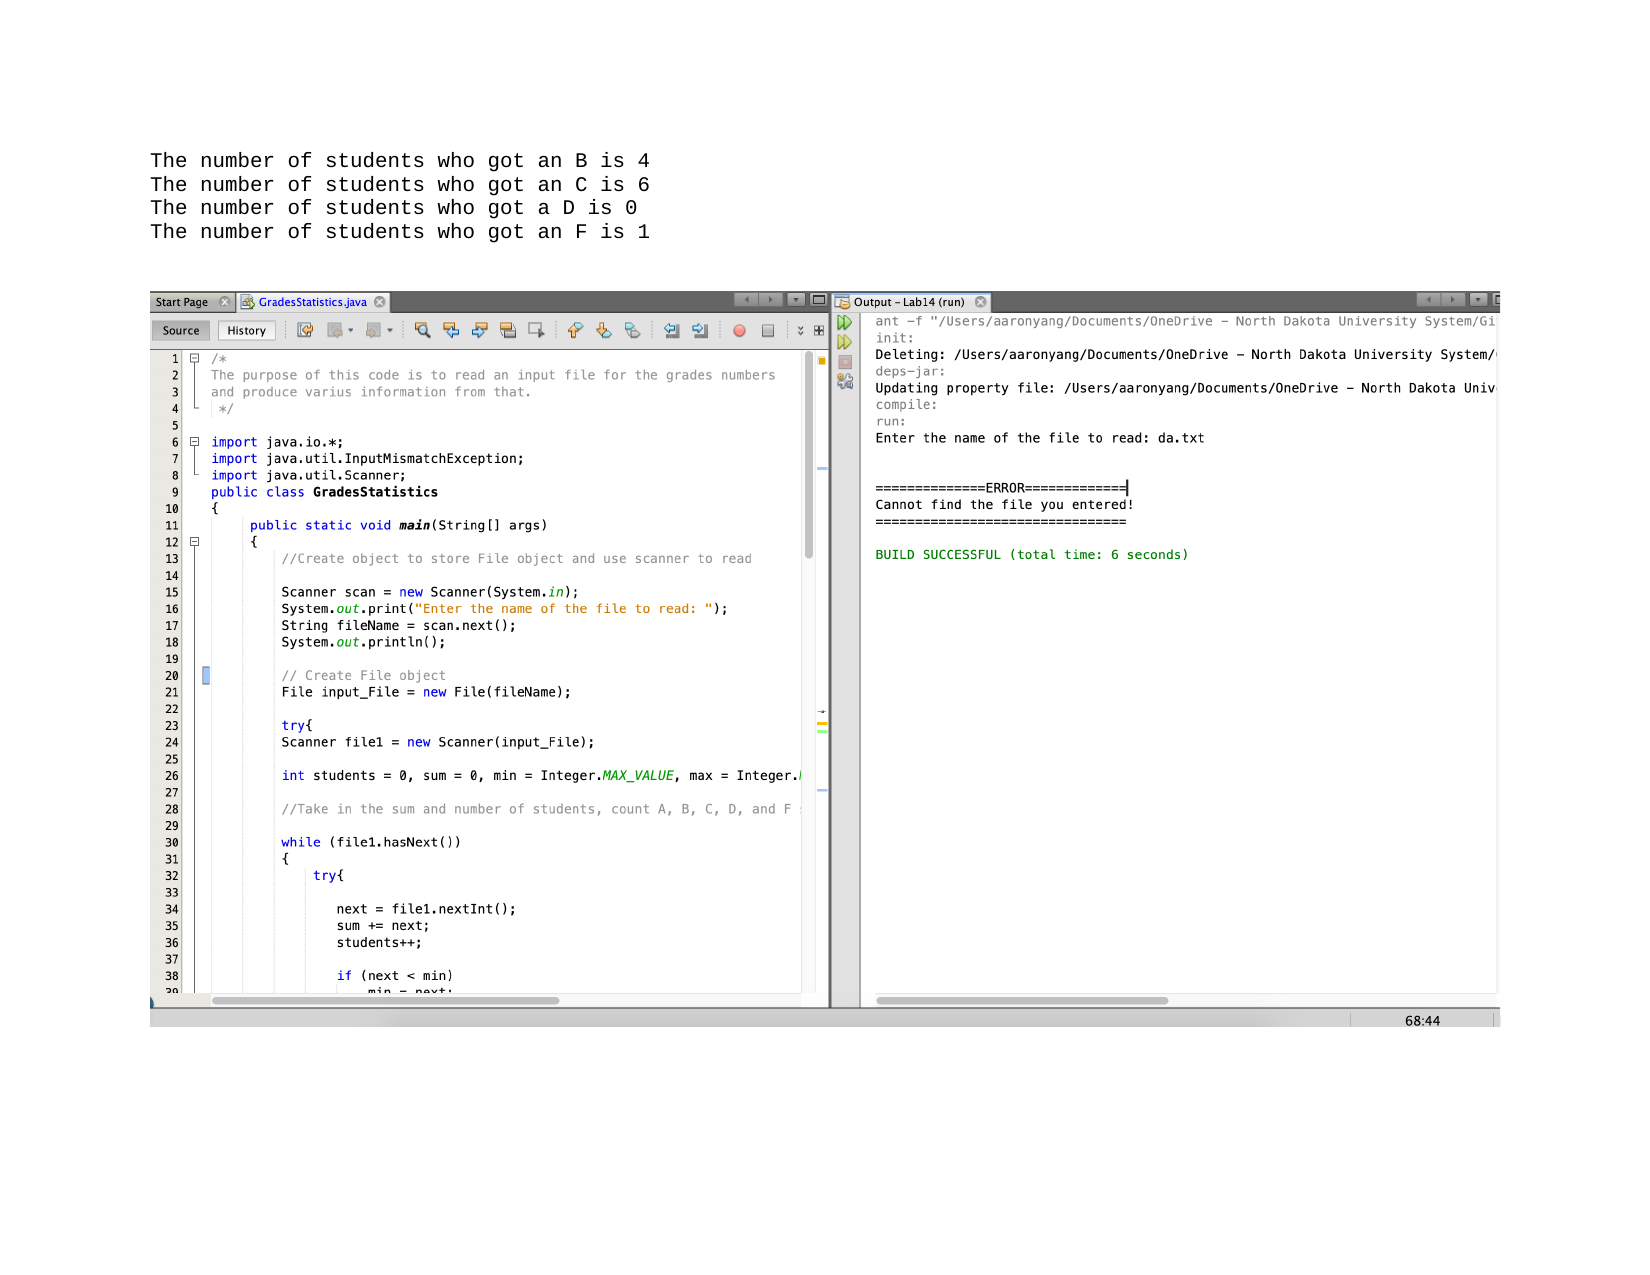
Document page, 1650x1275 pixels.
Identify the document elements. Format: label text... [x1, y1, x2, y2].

text The number of students who got an F is 1 [150, 221, 1500, 244]
text The number of students who got an B is 4 [150, 150, 1500, 174]
picture [150, 291, 1500, 1027]
text The number of students who got a D is 0 [150, 197, 1500, 221]
text The number of students who got an C is 6 [150, 174, 1500, 197]
